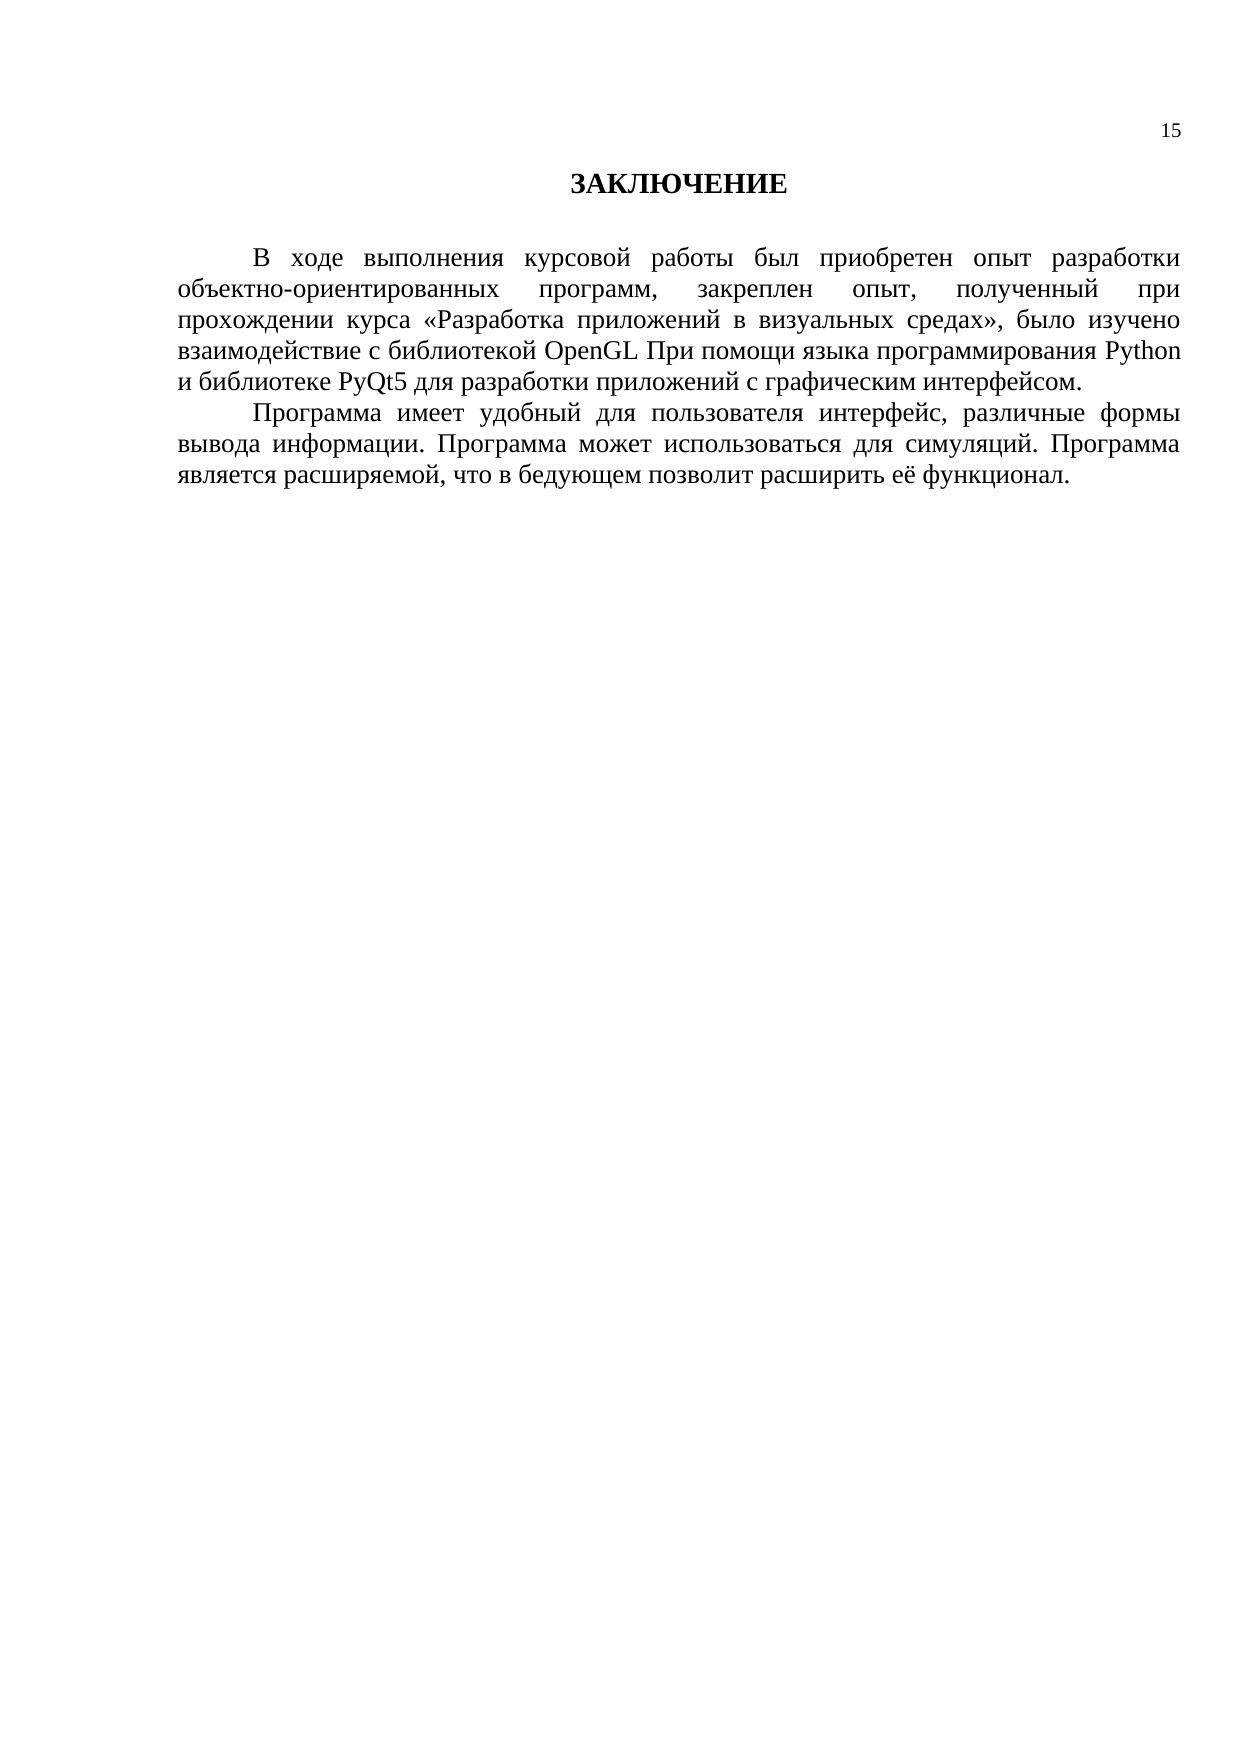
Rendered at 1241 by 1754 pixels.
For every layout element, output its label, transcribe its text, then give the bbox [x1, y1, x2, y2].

text Программа имеет удобный для пользователя интерфейс, различные формы вывода информации. Программа может использоваться для симуляций. Программа является расширяемой, что в бедующем позволит расширить её функционал. [177, 396, 1181, 490]
subtitle ЗАКЛЮЧЕНИЕ [177, 166, 1181, 200]
text В ходе выполнения курсовой работы был приобретен опыт разработки объектно-ориентированных программ, закреплен опыт, полученный при прохождении курса «Разработка приложений в визуальных средах», было изучено взаимодействие с библиотекой OpenGL При помощи языка программирования Python и библиотеке PyQt5 для разработки приложений с графическим интерфейсом. [177, 241, 1181, 396]
